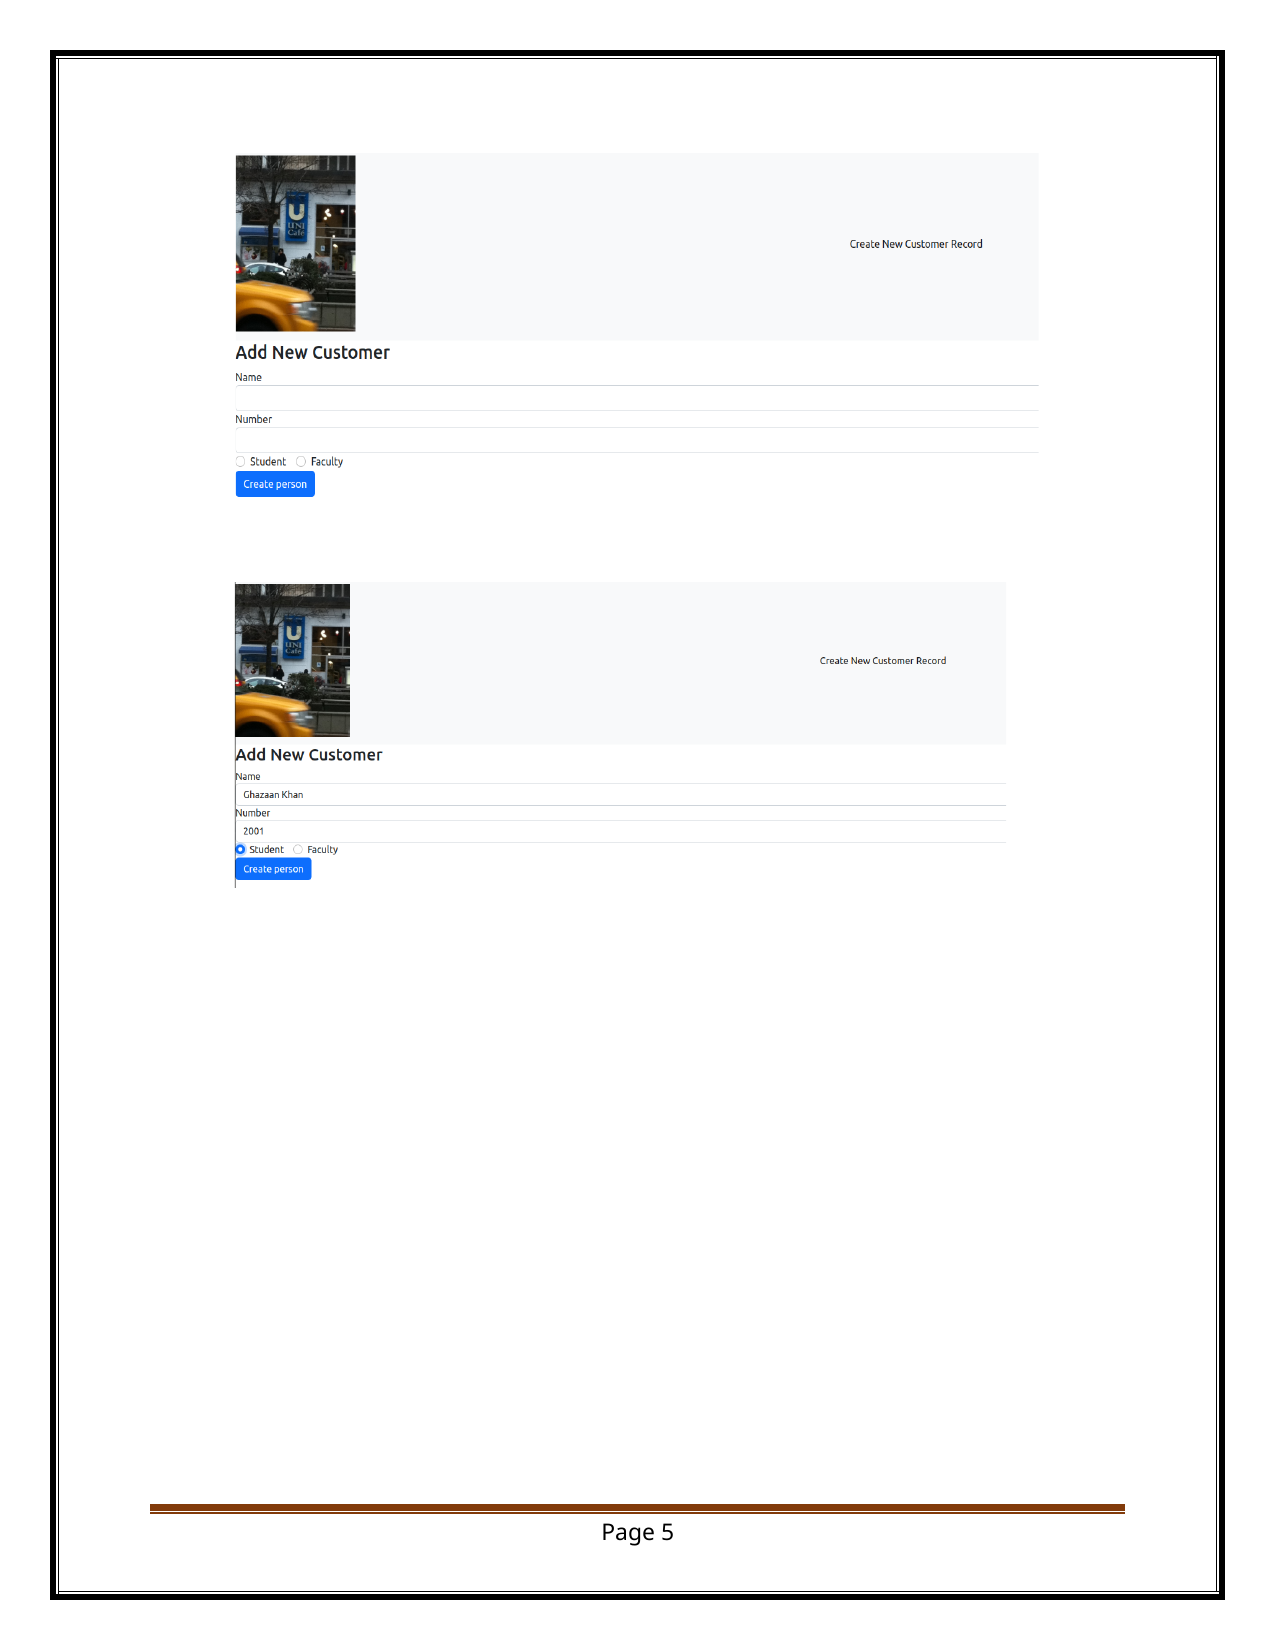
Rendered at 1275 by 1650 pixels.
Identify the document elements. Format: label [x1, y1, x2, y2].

picture [234, 582, 1007, 888]
picture [235, 153, 1039, 508]
